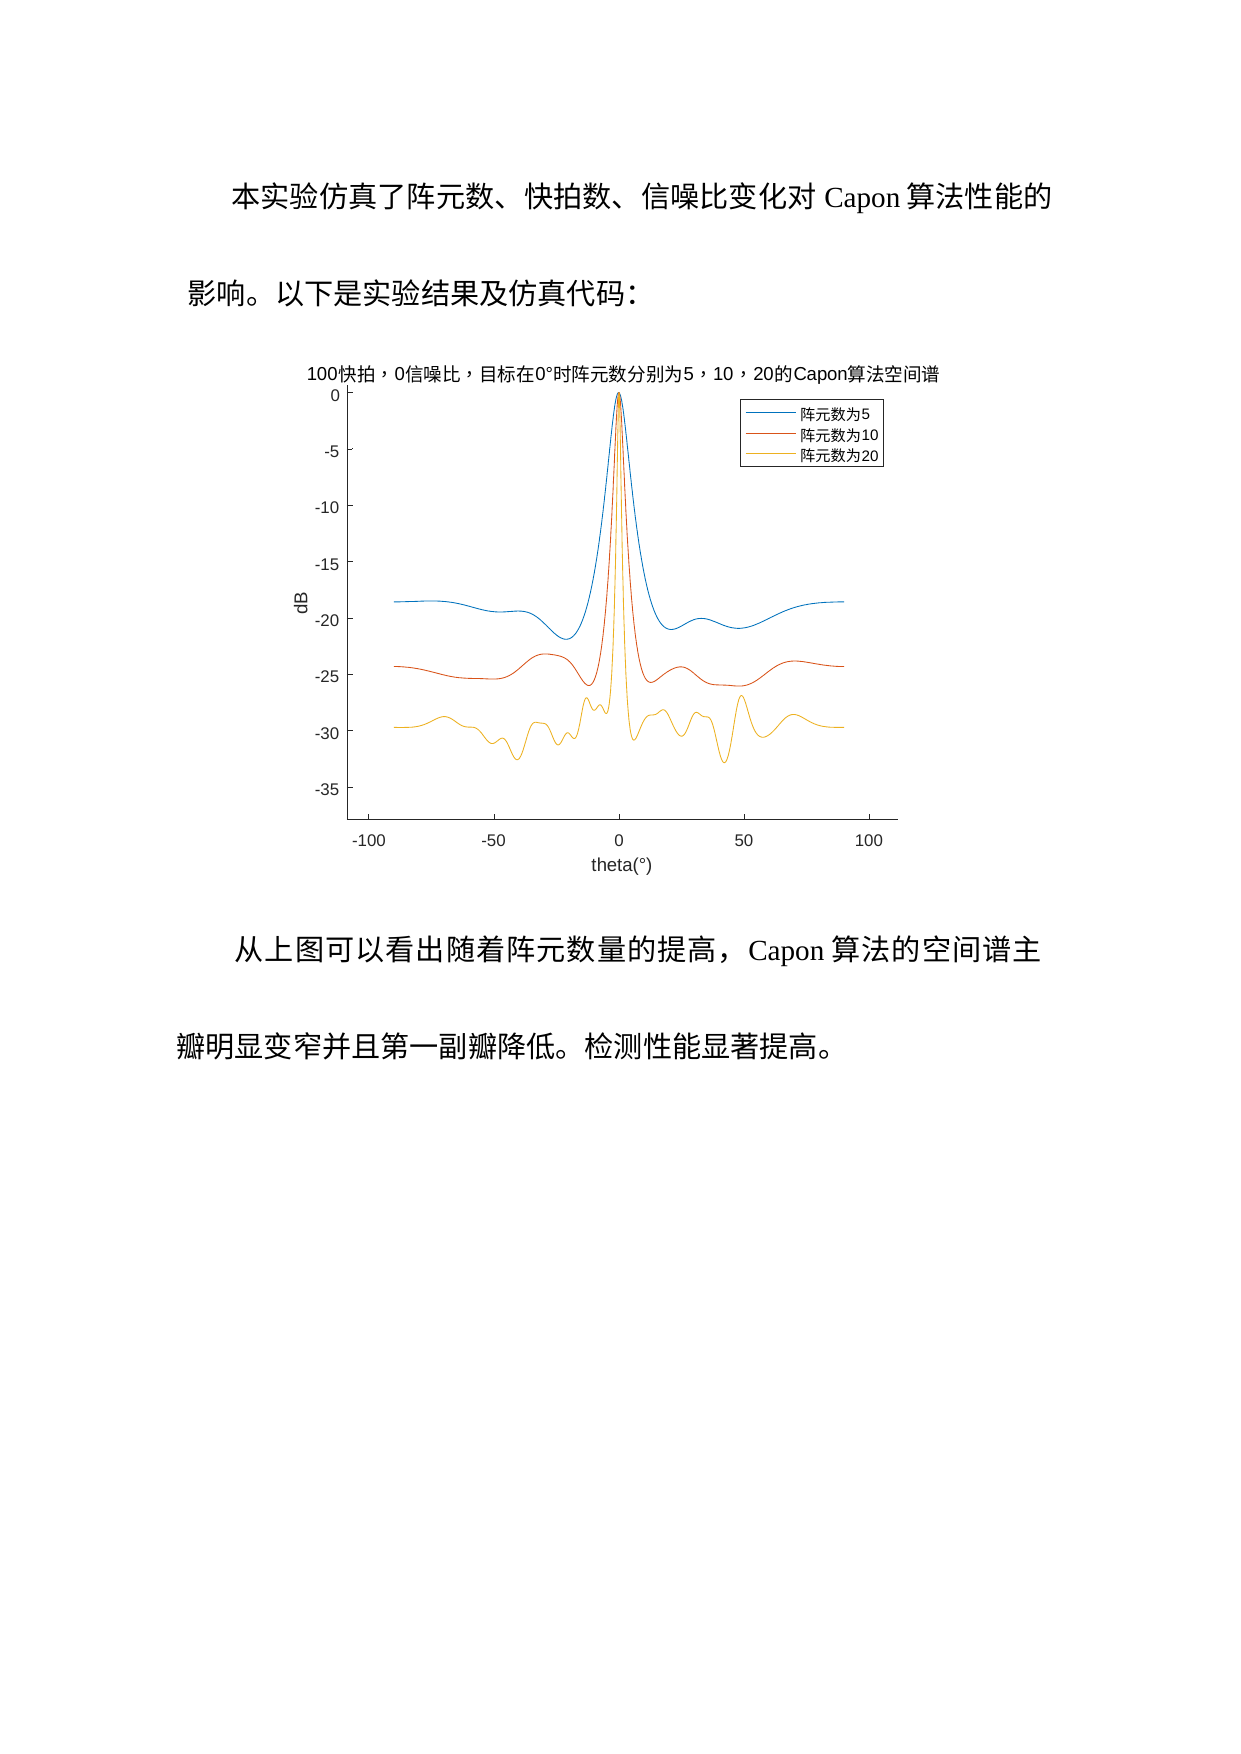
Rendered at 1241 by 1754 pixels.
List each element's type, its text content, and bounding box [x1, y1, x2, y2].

table_header 从上图可以看出随着阵元数量的提高，Capon算法的空间谱主瓣明显变窄并且第一副瓣降低。检测性能显著提高。 [176, 346, 1041, 1094]
text 本实验仿真了阵元数、快拍数、信噪比变化对Capon算法性能的影响。以下是实验结果及仿真代码： [187, 162, 1053, 324]
